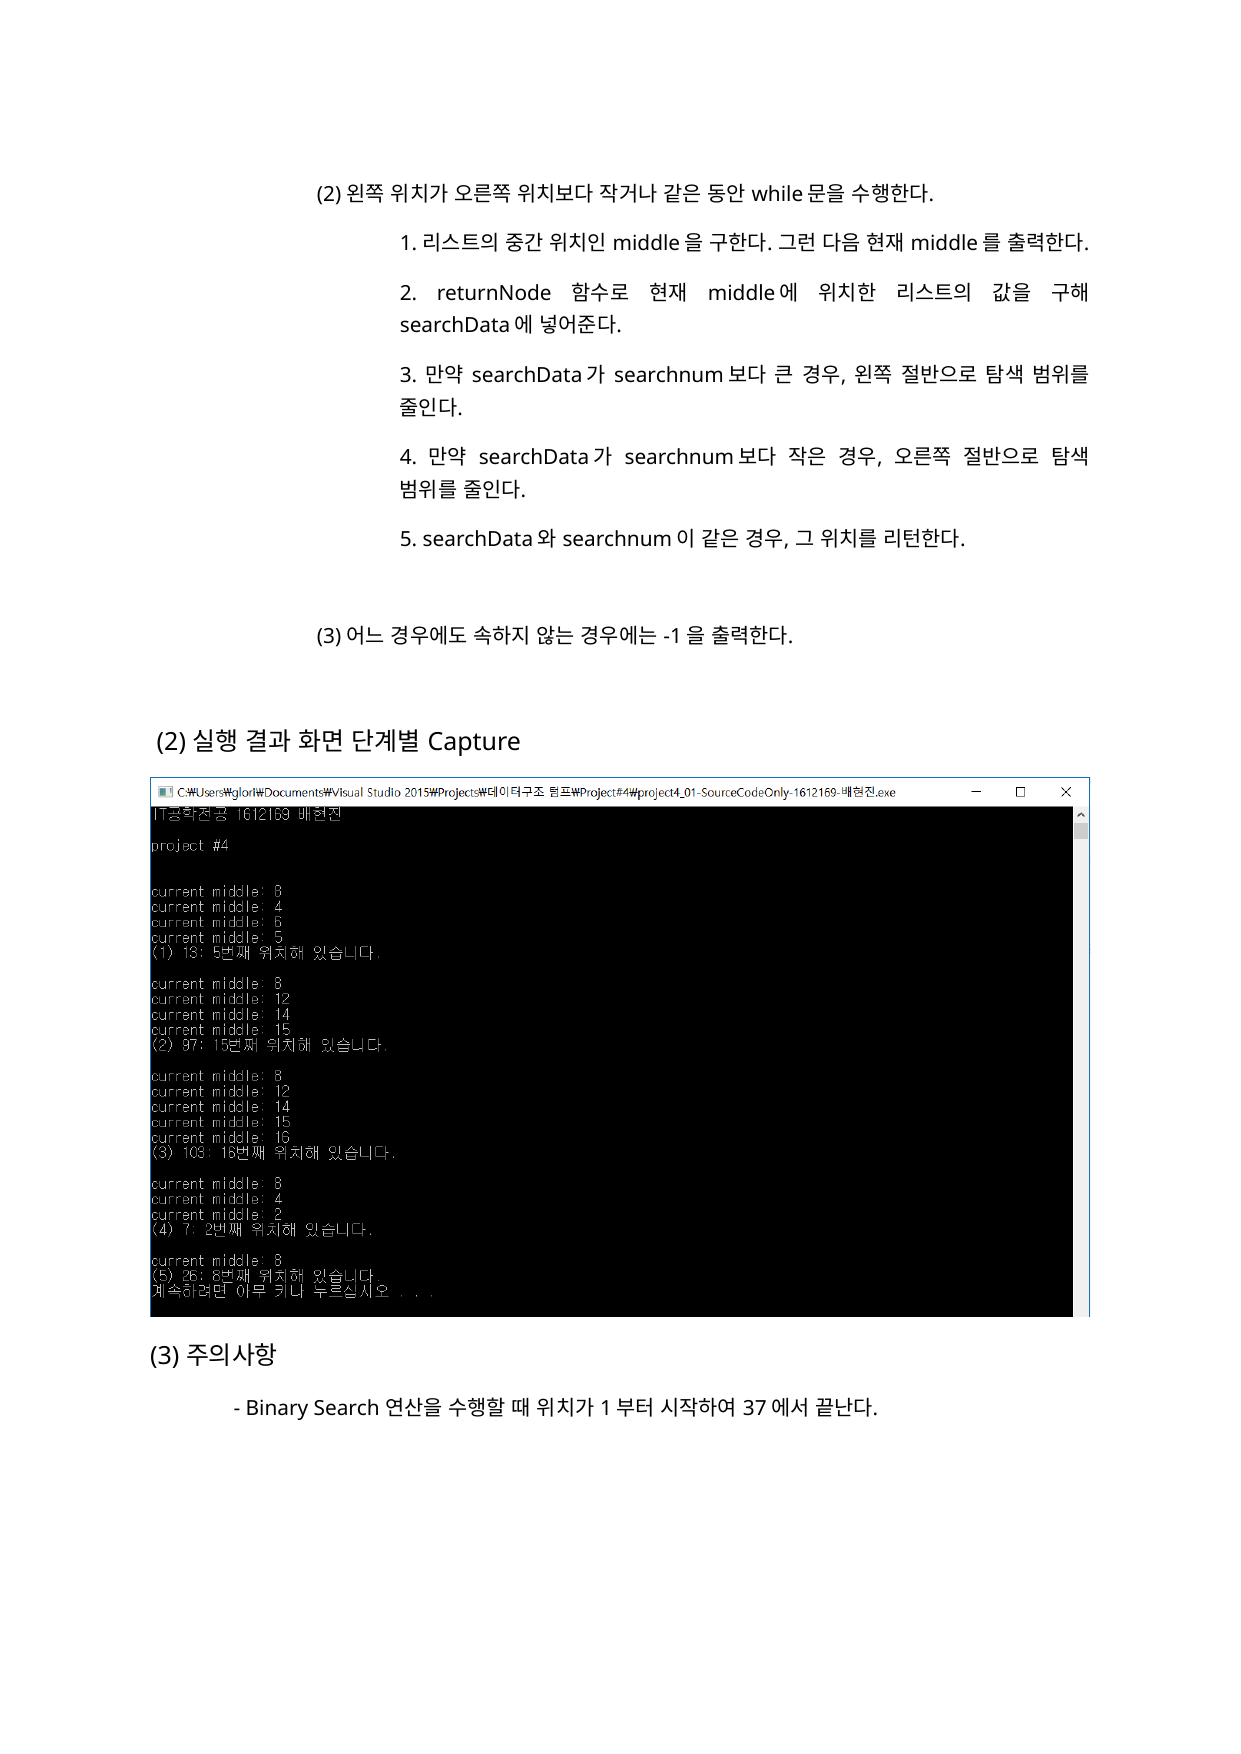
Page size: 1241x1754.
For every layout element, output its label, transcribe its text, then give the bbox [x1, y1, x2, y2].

text 1. 리스트의 중간 위치인 middle을 구한다. 그런 다음 현재 middle를 출력한다. [399, 227, 1090, 257]
text (2) 왼쪽 위치가 오른쪽 위치보다 작거나 같은 동안 while문을 수행한다. [317, 177, 1090, 207]
text 2. returnNode 함수로 현재 middle에 위치한 리스트의 값을 구해 searchData에 넣어준다. [399, 276, 1090, 339]
text 5. searchData와 searchnum이 같은 경우, 그 위치를 리턴한다. [399, 522, 1090, 552]
picture [150, 777, 1091, 1317]
text 3. 만약 searchData가 searchnum보다 큰 경우, 왼쪽 절반으로 탐색 범위를 줄인다. [399, 358, 1090, 421]
text 4. 만약 searchData가 searchnum보다 작은 경우, 오른쪽 절반으로 탐색 범위를 줄인다. [399, 440, 1090, 503]
text (3) 주의사항 [150, 1335, 1090, 1371]
text - Binary Search 연산을 수행할 때 위치가 1부터 시작하여 37에서 끝난다. [150, 1391, 1090, 1421]
text (2) 실행 결과 화면 단계별 Capture [150, 722, 1090, 758]
text (3) 어느 경우에도 속하지 않는 경우에는 -1을 출력한다. [317, 619, 1090, 649]
